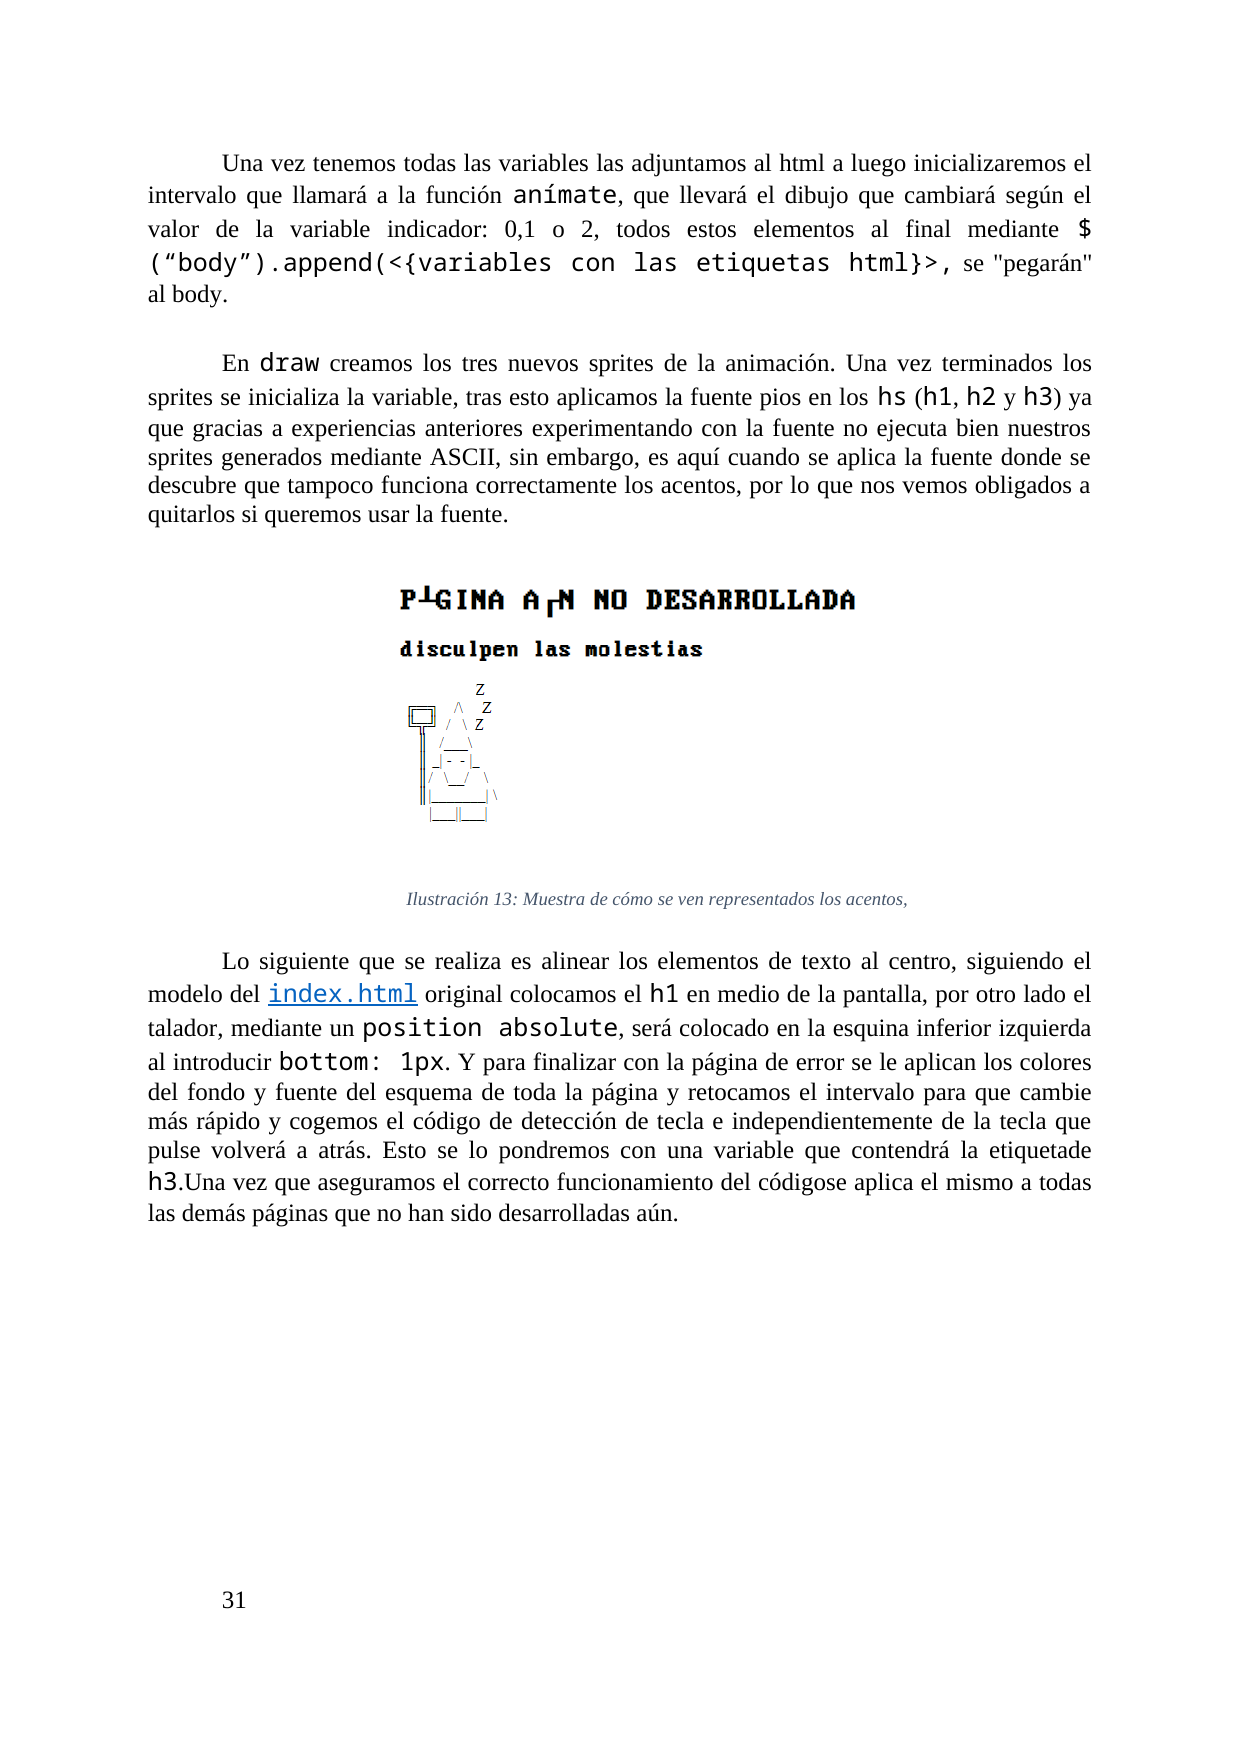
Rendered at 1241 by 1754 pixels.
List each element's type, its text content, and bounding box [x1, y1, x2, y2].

text Ilustración 13: Muestra de cómo se ven representados los acentos, [148, 887, 1092, 909]
text Una vez tenemos todas las variables las adjuntamos al html a luego inicializaremos el intervalo que llamará a la función anímate, que llevará el dibujo que cambiará según el valor de la variable indicador: 0,1 o 2, todos estos elementos al final mediante $(“body”).append(<{variables con las etiquetas html}>, se "pegarán" al body. [148, 148, 1092, 307]
text En draw creamos los tres nuevos sprites de la animación. Una vez terminados los sprites se inicializa la variable, tras esto aplicamos la fuente pios en los hs (h1, h2 y h3) ya que gracias a experiencias anteriores experimentando con la fuente no ejecuta bien nuestros sprites generados mediante ASCII, sin embargo, es aquí cuando se aplica la fuente donde se descubre que tampoco funciona correctamente los acentos, por lo que nos vemos obligados a quitarlos si queremos usar la fuente. [148, 345, 1092, 528]
picture [394, 565, 920, 850]
text Lo siguiente que se realiza es alinear los elementos de texto al centro, siguiendo el modelo del index.html original colocamos el h1 en medio de la pantalla, por otro lado el talador, mediante un position absolute, será colocado en la esquina inferior izquierda al introducir bottom: 1px. Y para finalizar con la página de error se le aplican los colores del fondo y fuente del esquema de toda la página y retocamos el intervalo para que cambie más rápido y cogemos el código de detección de tecla e independientemente de la tecla que pulse volverá a atrás. Esto se lo pondremos con una variable que contendrá la etiquetade h3.Una vez que aseguramos el correcto funcionamiento del códigose aplica el mismo a todas las demás páginas que no han sido desarrolladas aún. [148, 946, 1092, 1226]
